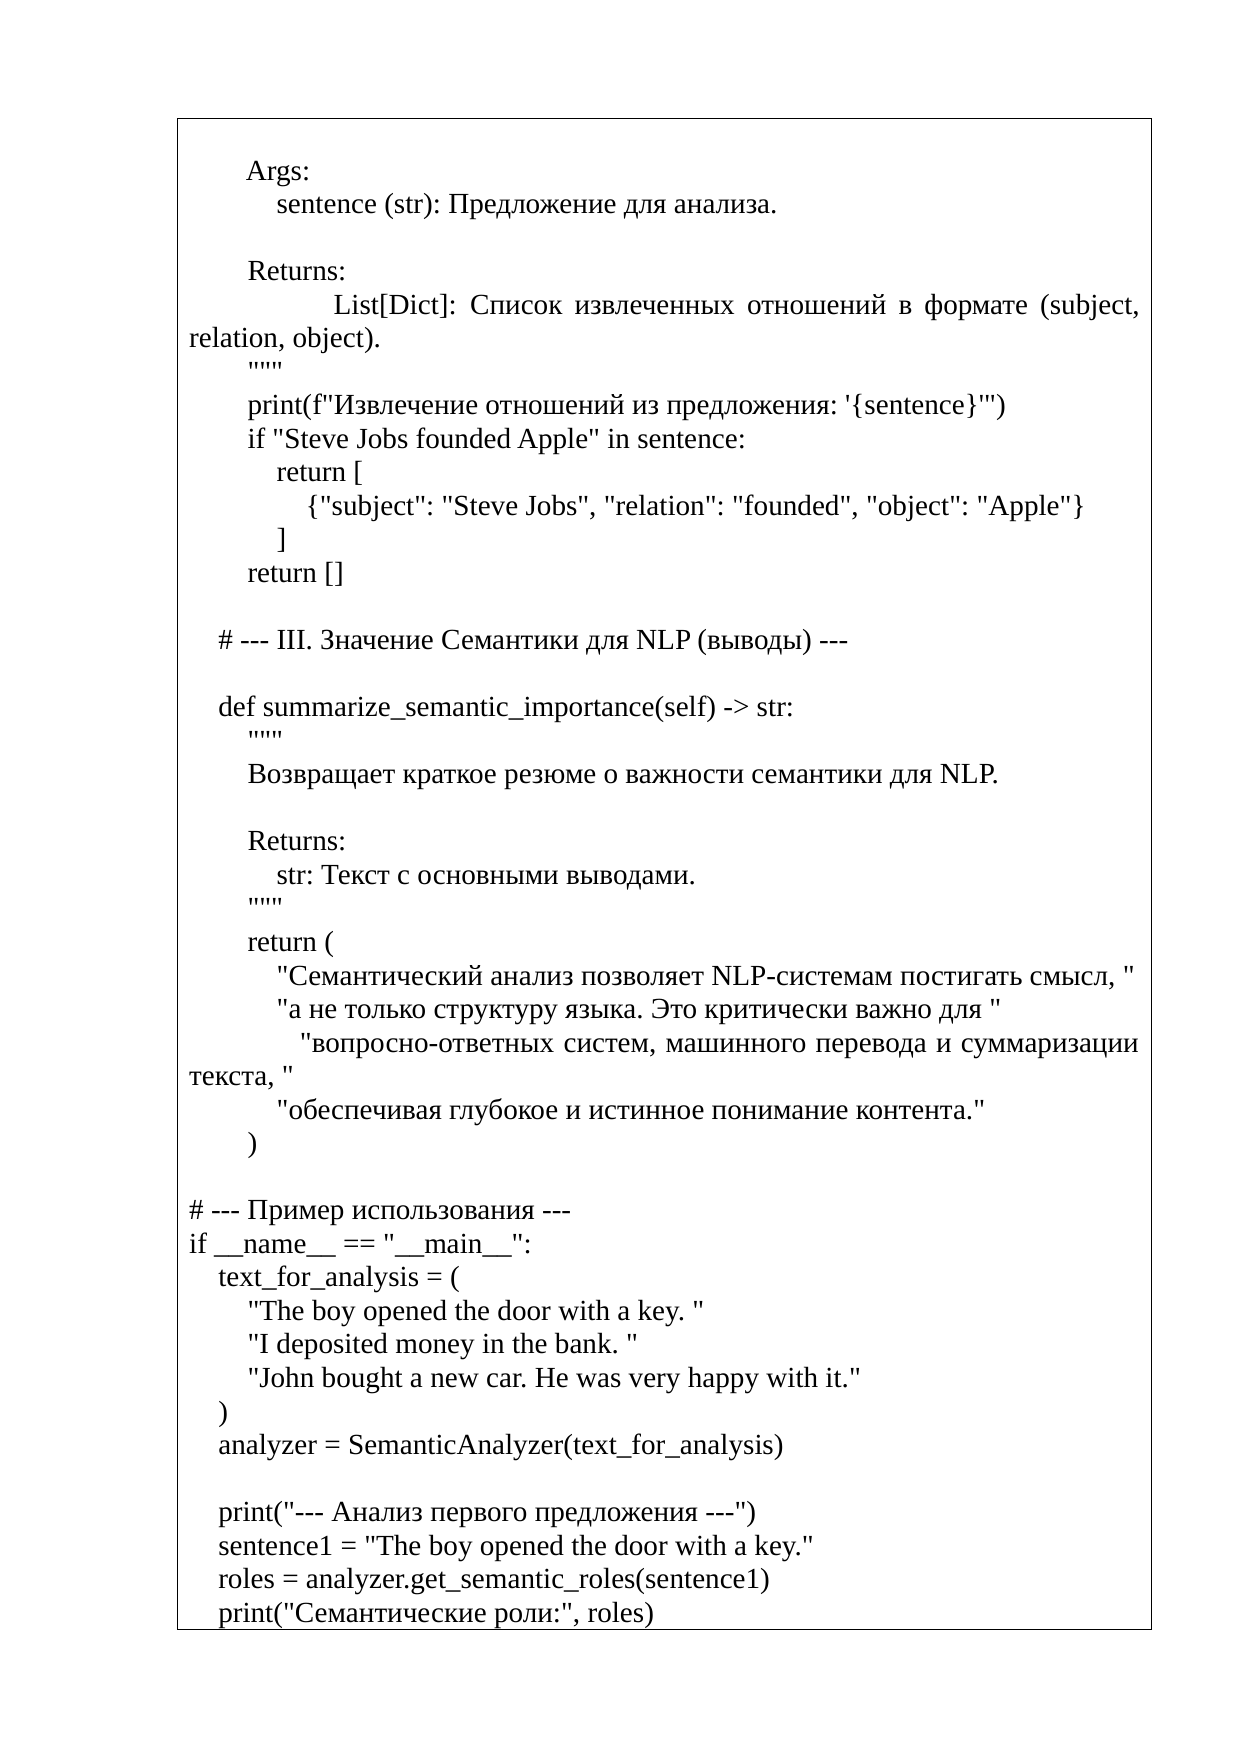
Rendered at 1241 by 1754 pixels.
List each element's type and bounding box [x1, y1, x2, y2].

table_header [178, 119, 1151, 1628]
